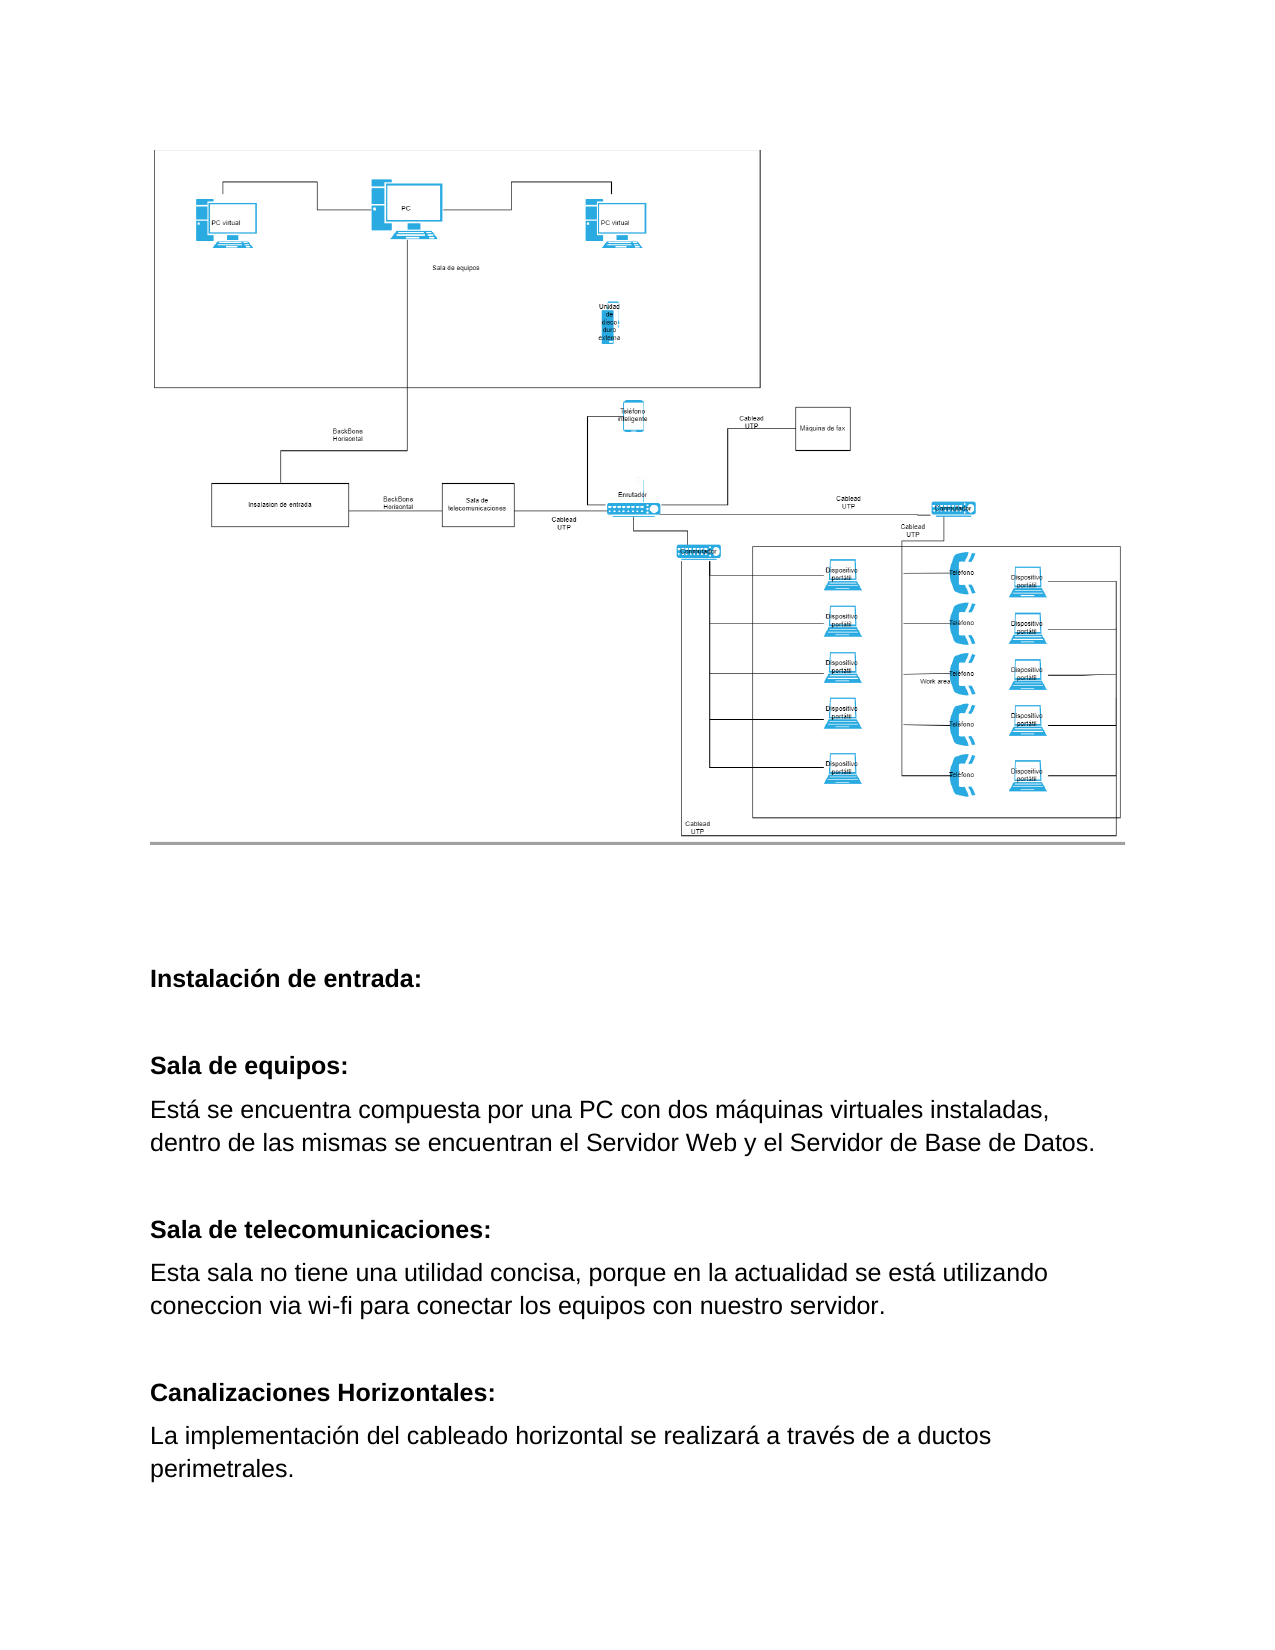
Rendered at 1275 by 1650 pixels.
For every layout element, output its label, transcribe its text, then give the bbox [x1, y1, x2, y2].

text La implementación del cableado horizontal se realizará a través de a ductos perimetrales. [150, 1421, 1125, 1483]
picture [150, 150, 1121, 838]
text Esta sala no tiene una utilidad concisa, porque en la actualidad se está utilizando coneccion via wi-fi para conectar los equipos con nuestro servidor. [150, 1258, 1125, 1320]
text Sala de equipos: [150, 1051, 1125, 1080]
text Está se encuentra compuesta por una PC con dos máquinas virtuales instaladas, dentro de las mismas se encuentran el Servidor Web y el Servidor de Base de Datos. [150, 1095, 1125, 1156]
text Instalación de entrada: [150, 964, 1125, 993]
text Sala de telecomunicaciones: [150, 1214, 1125, 1243]
text Canalizaciones Horizontales: [150, 1378, 1125, 1407]
